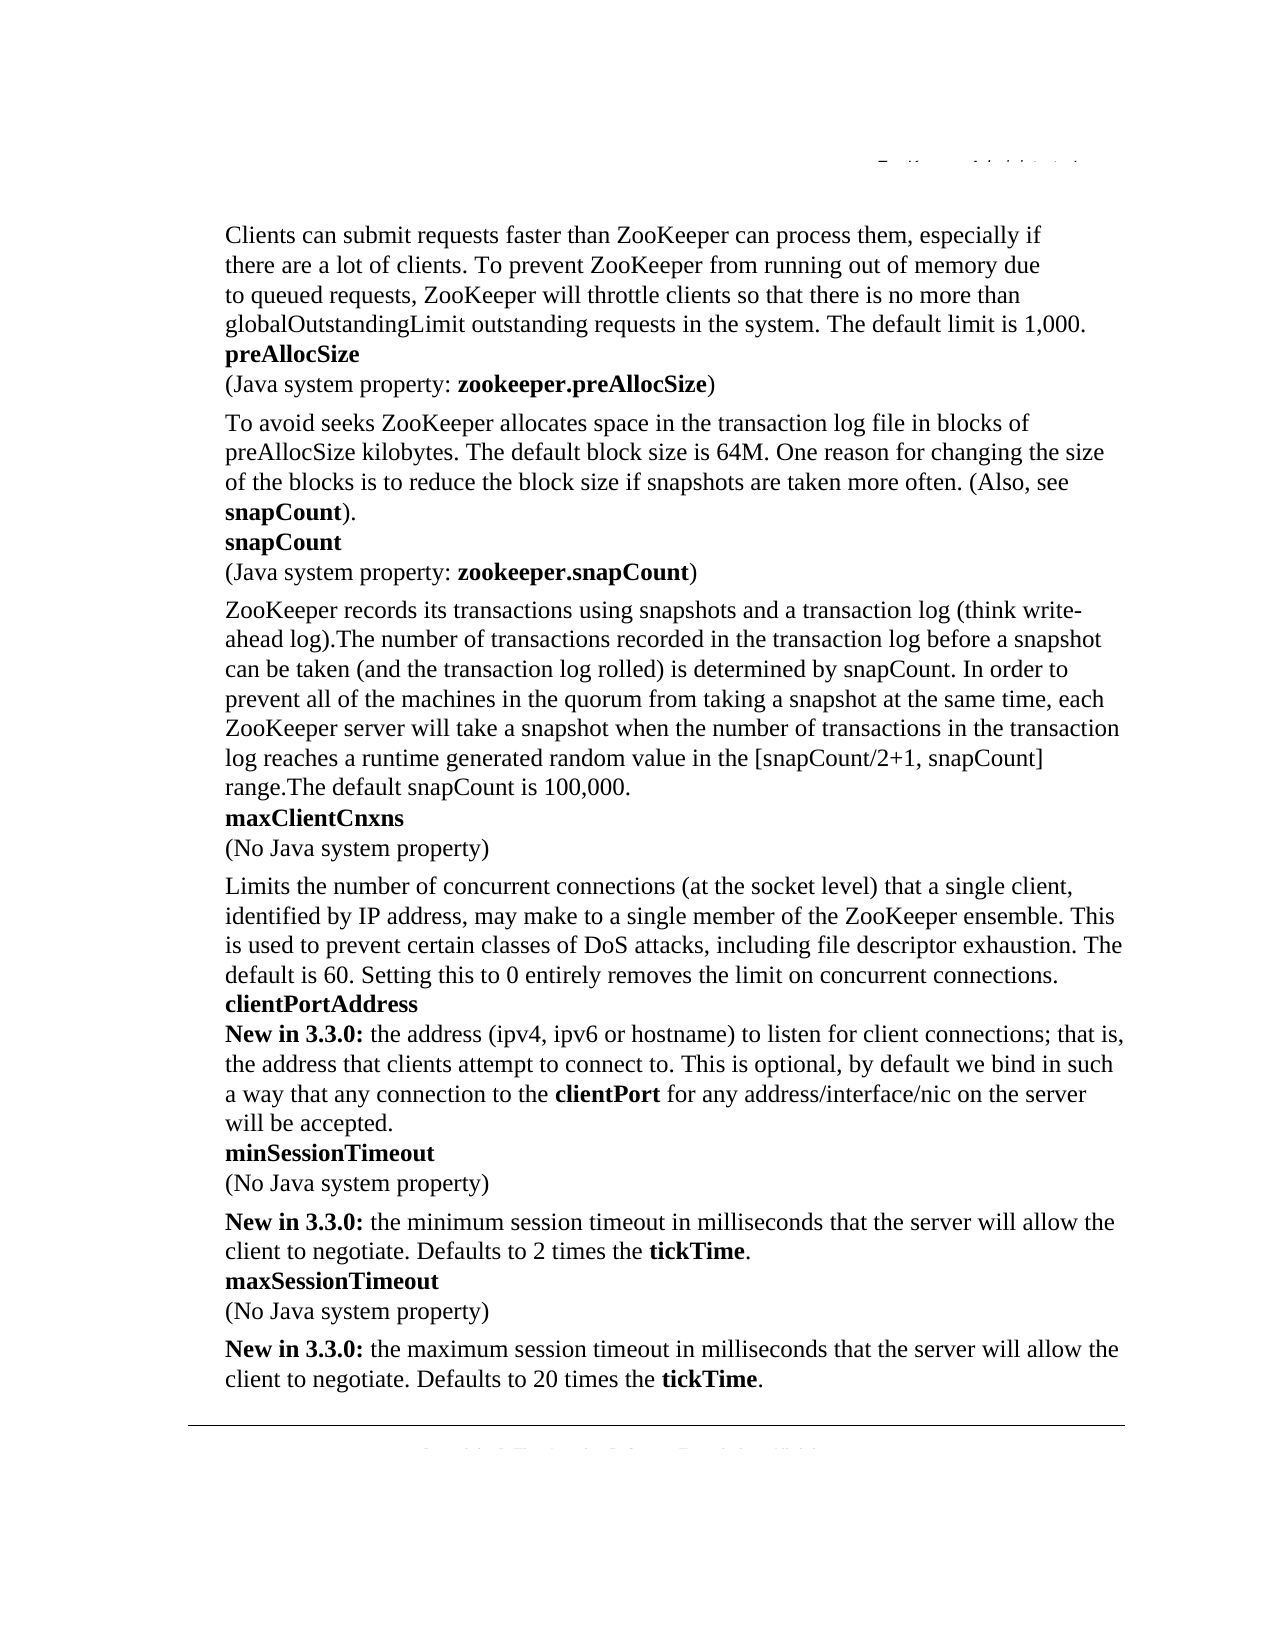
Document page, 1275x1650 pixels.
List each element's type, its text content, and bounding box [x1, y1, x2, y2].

text New in 3.3.0: the maximum session timeout in milliseconds that the server will allow the client to negotiate. Defaults to 20 times the tickTime. [225, 1334, 1121, 1393]
subtitle maxClientCnxns [225, 803, 1137, 832]
text (No Java system property) [225, 833, 1137, 862]
text To avoid seeks ZooKeeper allocates space in the transaction log file in blocks of preAllocSize kilobytes. The default block size is 64M. One reason for changing the size of the blocks is to reduce the block size if snapshots are taken more often. (Also, see snapCount). [225, 408, 1107, 525]
subtitle preAllocSize [225, 339, 1137, 368]
text Clients can submit requests faster than ZooKeeper can process them, especially if there are a lot of clients. To prevent ZooKeeper from running out of memory due to queued requests, ZooKeeper will throttle clients so that there is no more than [225, 221, 1042, 308]
text Limits the number of concurrent connections (at the socket level) that a single client, identified by IP address, may make to a single member of the ZooKeeper ensemble. This is used to prevent certain classes of DoS attacks, including file descriptor exhaustion. The default is 60. Setting this to 0 entirely removes the limit on concurrent connections. clientPortAddress [225, 871, 1125, 1018]
text (No Java system property) [225, 1296, 1137, 1325]
text globalOutstandingLimit outstanding requests in the system. The default limit is 1,000. [225, 309, 1137, 338]
text ZooKeeper records its transactions using snapshots and a transaction log (think write- ahead log).The number of transactions recorded in the transaction log before a snapshot can be taken (and the transaction log rolled) is determined by snapCount. In order to prevent all of the machines in the quorum from taking a snapshot at the same time, each ZooKeeper server will take a snapshot when the number of transactions in the transaction log reaches a runtime generated random value in the [snapCount/2+1, snapCount] range.The default snapCount is 100,000. [225, 595, 1122, 801]
text New in 3.3.0: the address (ipv4, ipv6 or hostname) to listen for client connections; that is, the address that clients attempt to connect to. This is optional, by default we bind in such a way that any connection to the clientPort for any address/interface/nic on the server will be accepted. [225, 1019, 1125, 1137]
subtitle maxSessionTimeout [225, 1266, 1137, 1295]
text (No Java system property) [225, 1168, 1137, 1197]
subtitle minSessionTimeout [225, 1138, 1137, 1167]
subtitle snapCount [225, 527, 1137, 555]
text (Java system property: zookeeper.snapCount) [225, 557, 1137, 585]
text New in 3.3.0: the minimum session timeout in milliseconds that the server will allow the client to negotiate. Defaults to 2 times the tickTime. [225, 1207, 1117, 1265]
text (Java system property: zookeeper.preAllocSize) [225, 369, 1137, 398]
